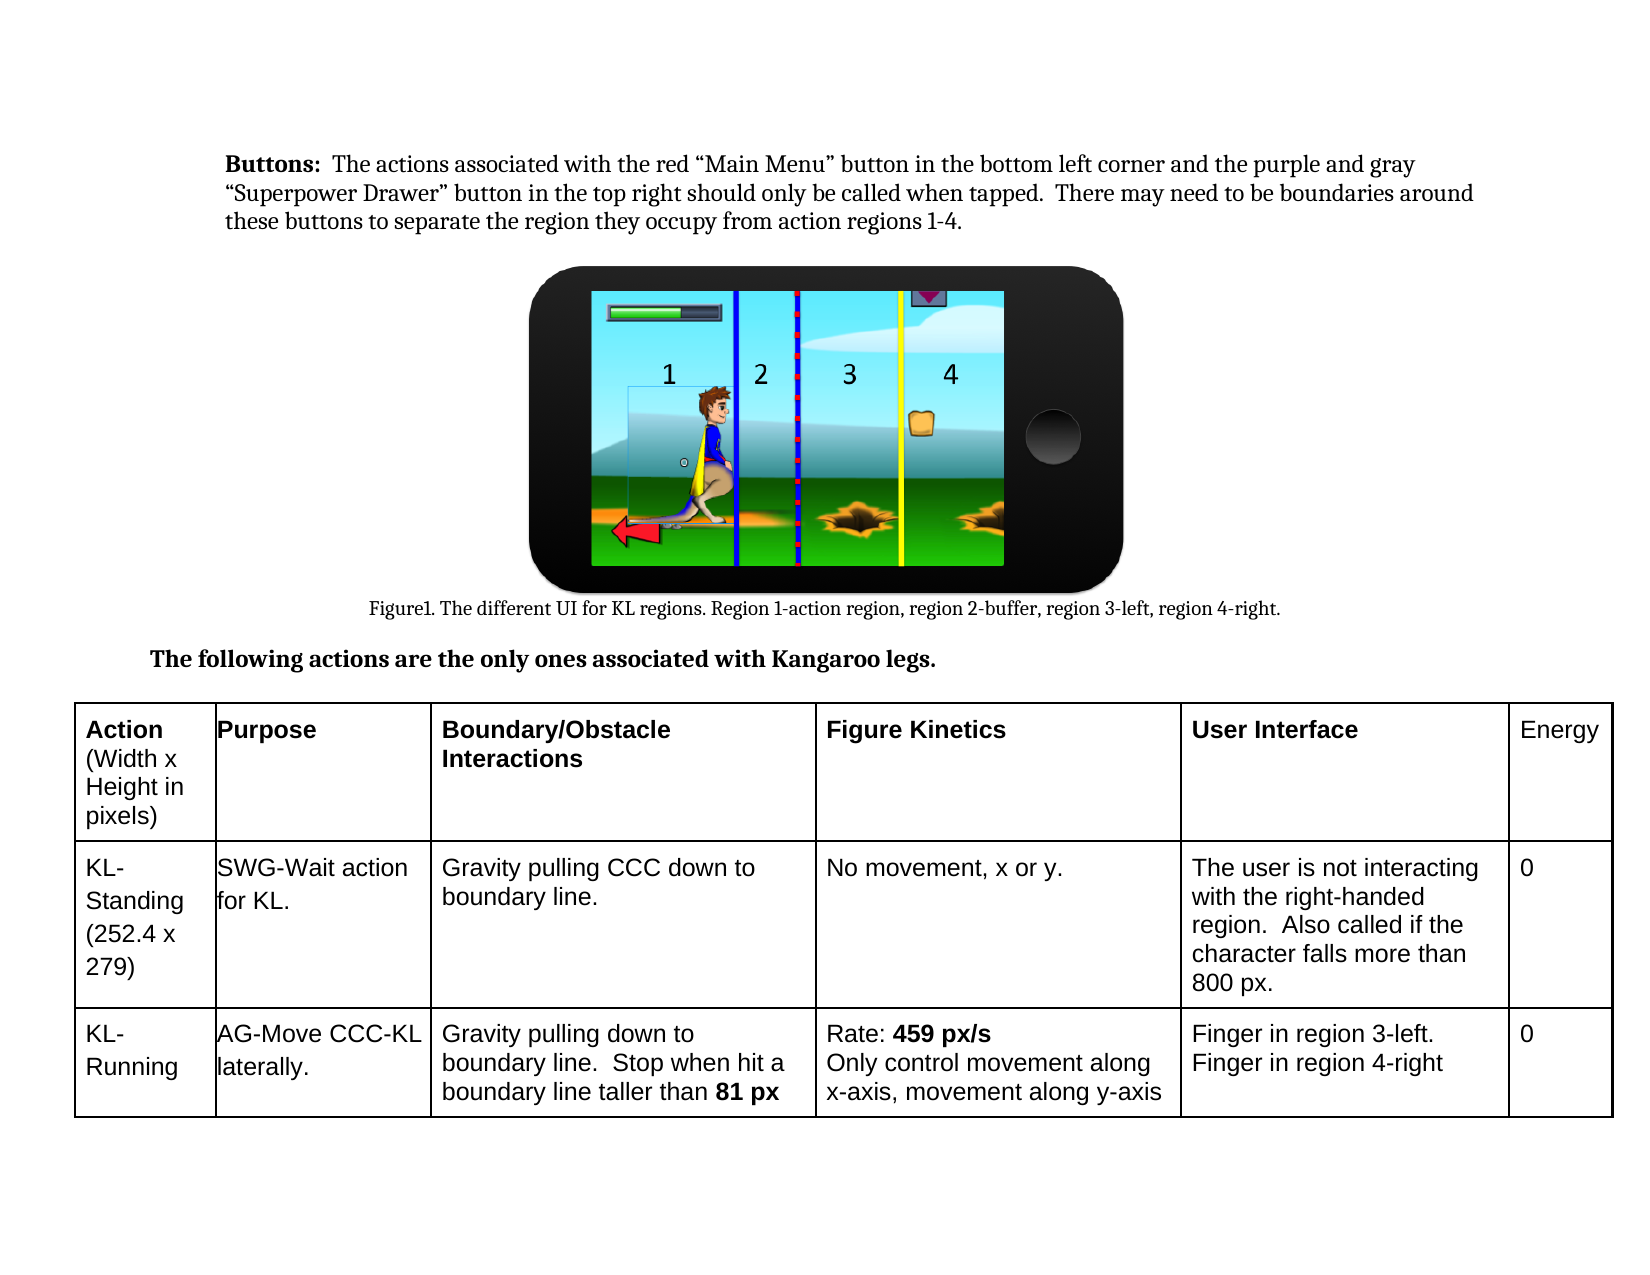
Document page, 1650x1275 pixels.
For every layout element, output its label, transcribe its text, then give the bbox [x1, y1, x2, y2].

table_header Figure Kinetics [817, 704, 1180, 840]
table_header Action (Width x Height in pixels) [76, 704, 215, 840]
table_header Energy [1510, 704, 1611, 840]
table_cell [1182, 1009, 1508, 1116]
table_header Boundary/Obstacle Interactions [432, 704, 815, 840]
picture [525, 264, 1125, 597]
table_cell KL-Standing (252.4 x 279) [76, 842, 215, 1007]
table_header Purpose [217, 704, 430, 840]
table_cell Gravity pulling CCC down to boundary line. [432, 842, 815, 1007]
table_cell SWG-Wait action for KL. [217, 842, 430, 1007]
text The following actions are the only ones associated with Kangaroo legs. [150, 645, 1500, 673]
text Buttons: The actions associated with the red “Main Menu” button in the bottom left corner and the purple and gray “Superpower Drawer” button in the top right should only be called when tapped. There may need to be boundaries around these buttons to separate the region they occupy from action regions 1-4. [225, 150, 1500, 236]
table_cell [817, 1009, 1180, 1116]
table_header User Interface [1182, 704, 1508, 840]
text Figure1. The different UI for KL regions. Region 1-action region, region 2-buffer, region 3-left, region 4-right. [150, 597, 1500, 621]
table_cell 0 [1510, 842, 1611, 1007]
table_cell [432, 1009, 815, 1116]
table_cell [76, 1009, 215, 1116]
table_cell The user is not interacting with the right-handed region. Also called if the character falls more than 800 px. [1182, 842, 1508, 1007]
table_cell No movement, x or y. [817, 842, 1180, 1007]
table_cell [217, 1009, 430, 1116]
table_cell 0 [1510, 1009, 1611, 1116]
